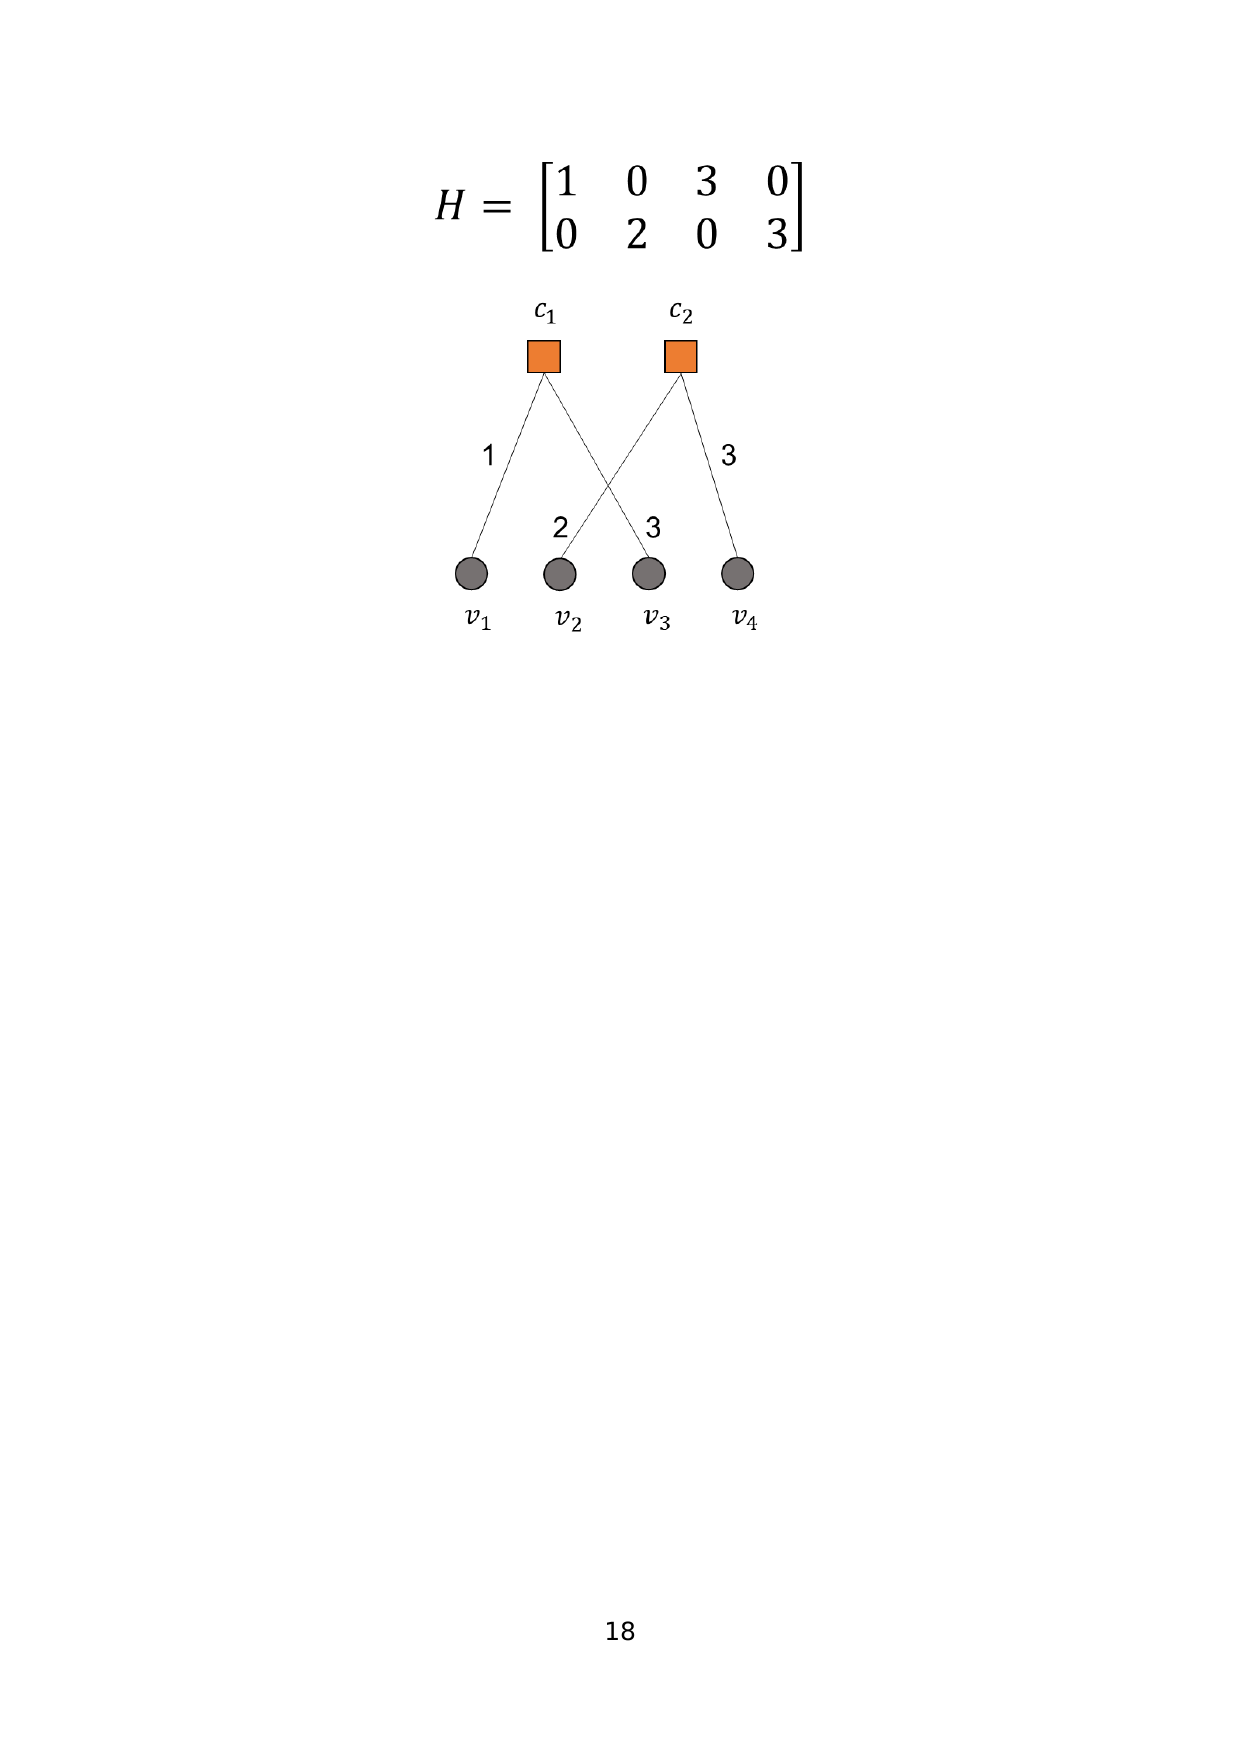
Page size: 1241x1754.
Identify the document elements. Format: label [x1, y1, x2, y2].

picture [348, 150, 892, 638]
